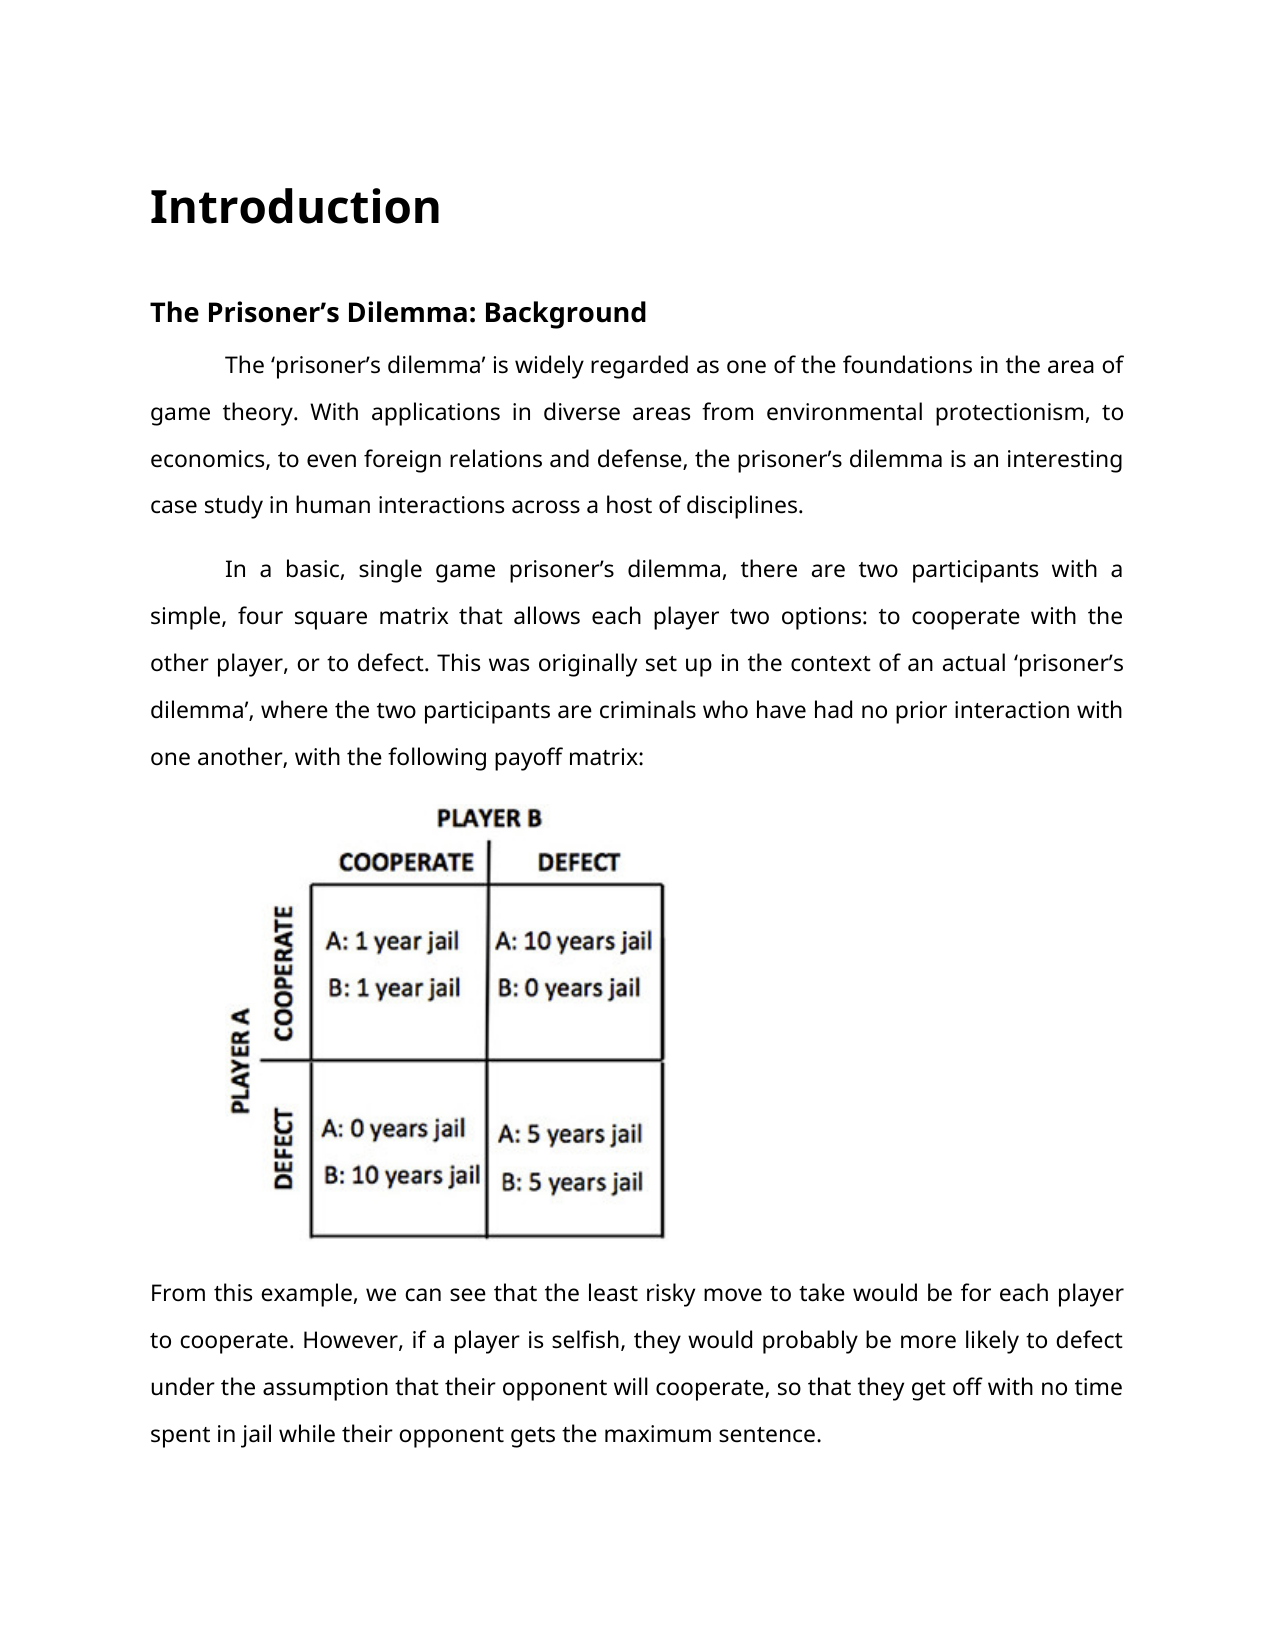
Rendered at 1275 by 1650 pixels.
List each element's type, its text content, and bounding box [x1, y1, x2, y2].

subtitle The Prisoner’s Dilemma: Background [150, 293, 1125, 330]
subtitle Introduction [150, 175, 1125, 237]
picture [225, 804, 669, 1245]
text From this example, we can see that the least risky move to take would be for each player to cooperate. However, if a player is selfish, they would probably be more likely to defect under the assumption that their opponent will cooperate, so that they get off with no time spent in jail while their opponent gets the maximum sentence. [150, 1277, 1125, 1449]
text The ‘prisoner’s dilemma’ is widely regarded as one of the foundations in the area of game theory. With applications in diverse areas from environmental protectionism, to economics, to even foreign relations and defense, the prisoner’s dilemma is an interesting case study in human interactions across a host of disciplines. [150, 349, 1125, 521]
text In a basic, single game prisoner’s dilemma, there are two participants with a simple, four square matrix that allows each player two options: to cooperate with the other player, or to defect. This was originally set up in the context of an actual ‘prisoner’s dilemma’, where the two participants are criminals who have had no prior interaction with one another, with the following payoff matrix: [150, 553, 1125, 772]
